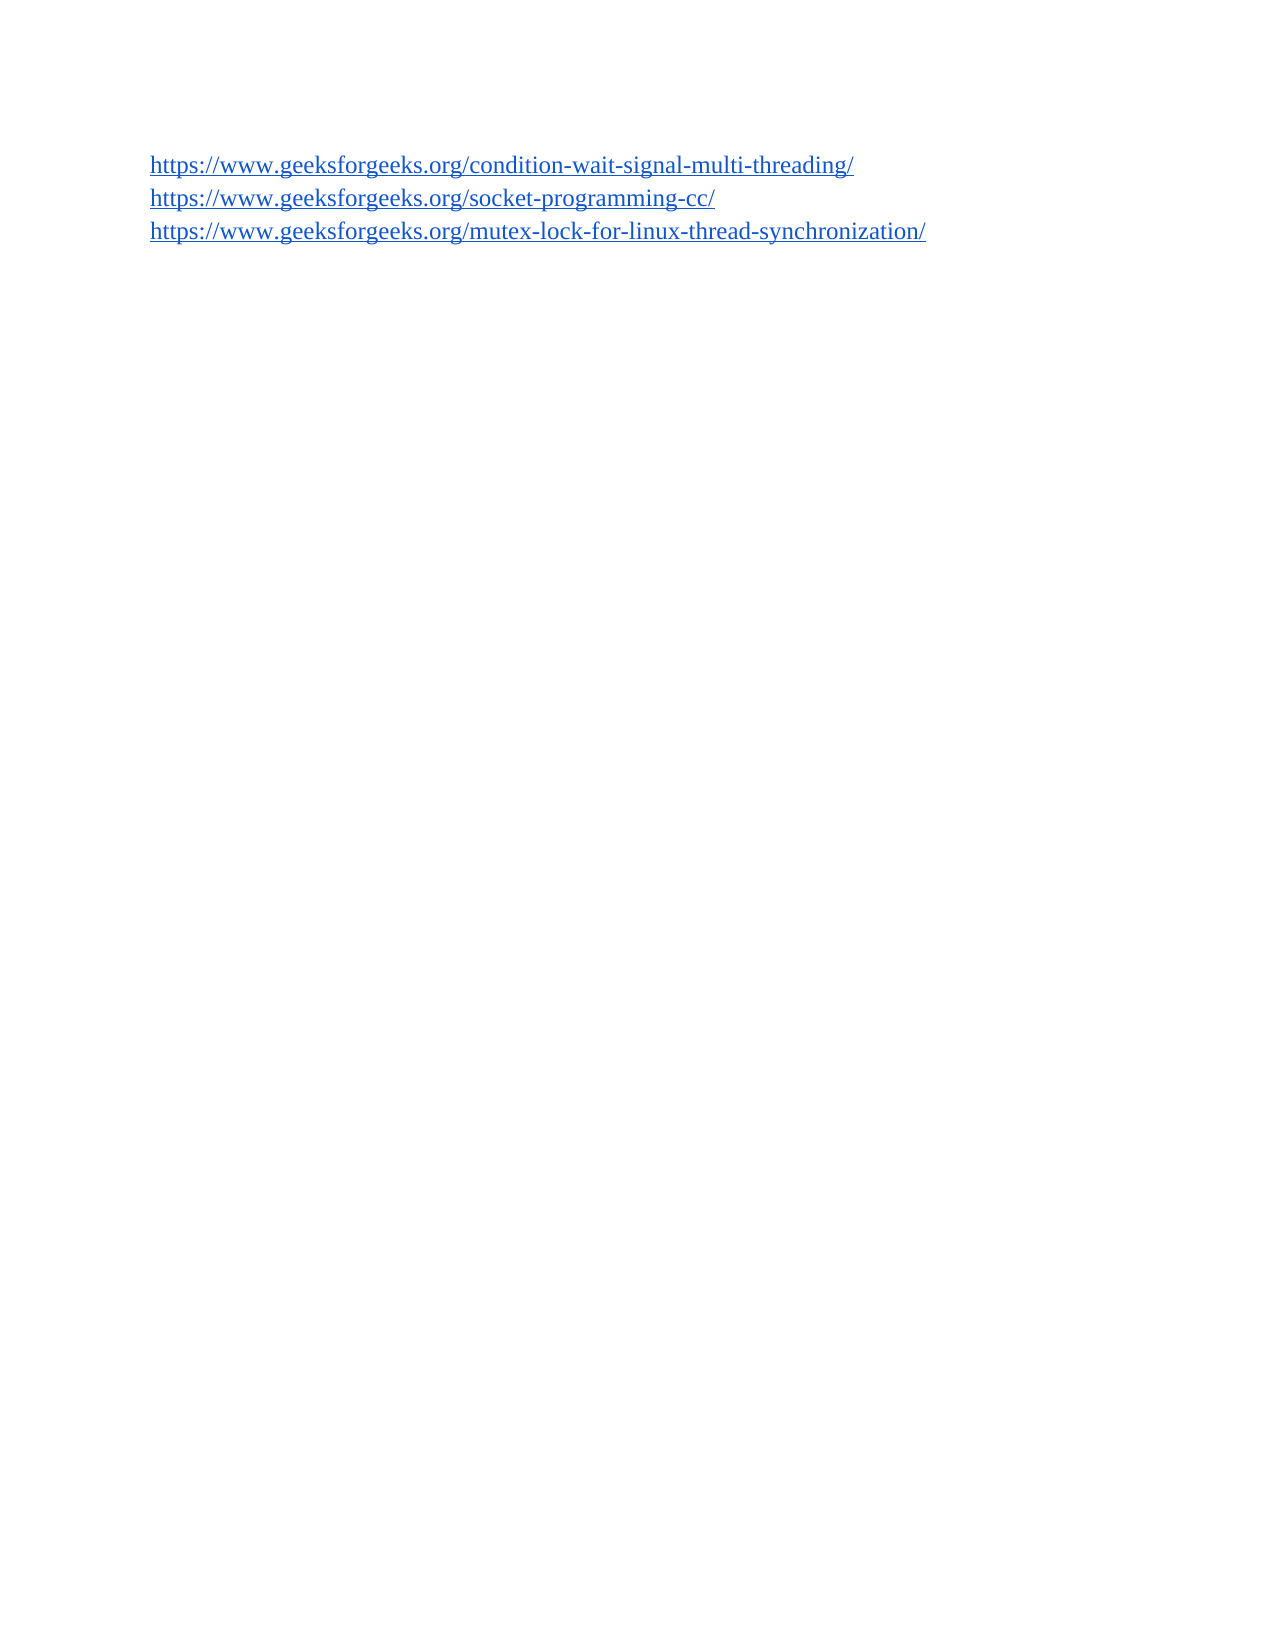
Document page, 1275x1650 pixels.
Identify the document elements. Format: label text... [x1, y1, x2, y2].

text https://www.geeksforgeeks.org/condition-wait-signal-multi-threading/ [150, 150, 1125, 179]
text https://www.geeksforgeeks.org/mutex-lock-for-linux-thread-synchronization/ [150, 216, 1125, 245]
text https://www.geeksforgeeks.org/socket-programming-cc/ [150, 183, 1125, 212]
